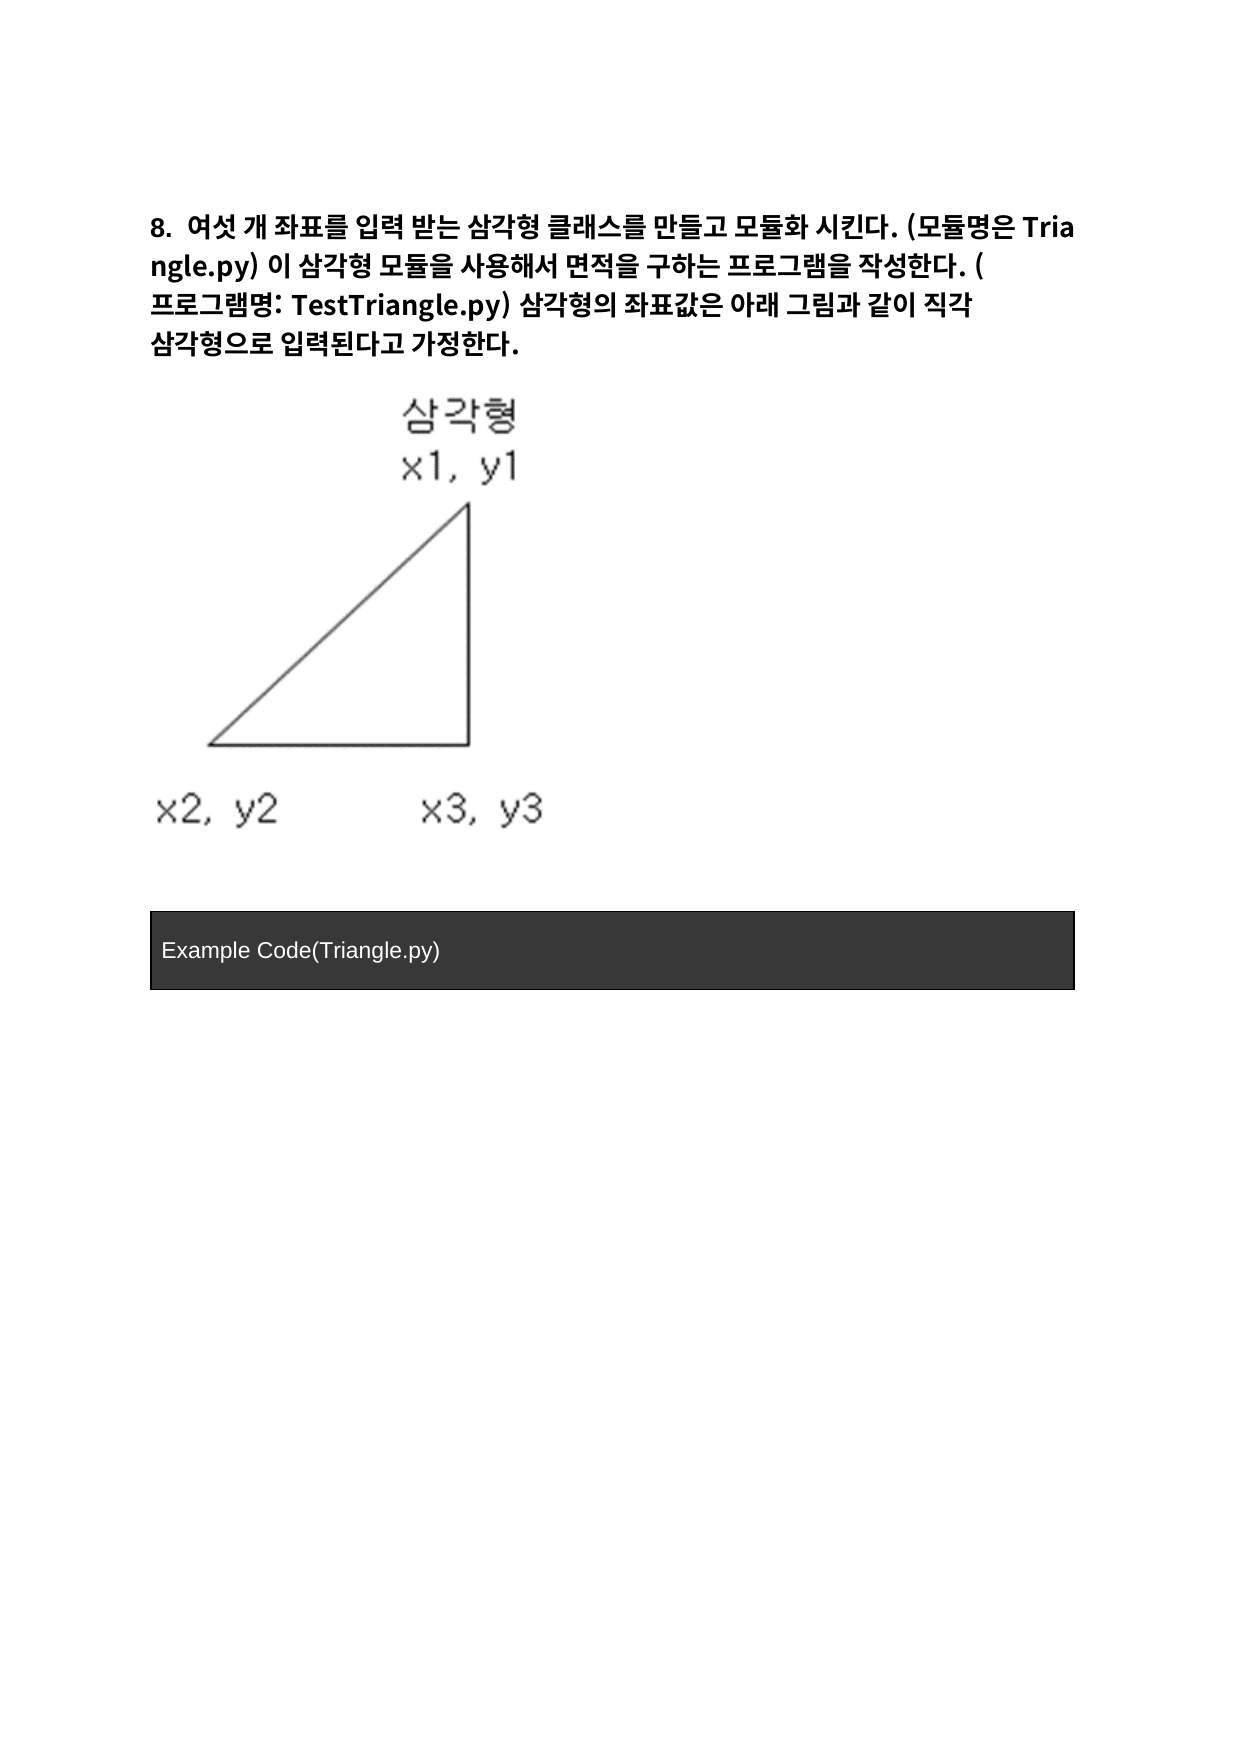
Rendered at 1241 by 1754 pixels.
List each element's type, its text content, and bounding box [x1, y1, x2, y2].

subtitle 8. 여섯 개 좌표를 입력 받는 삼각형 클래스를 만들고 모듈화 시킨다. (모듈명은 Triangle.py) 이 삼각형 모듈을 사용해서 면적을 구하는 프로그램을 작성한다. (프로그램명: TestTriangle.py) 삼각형의 좌표값은 아래 그림과 같이 직각 삼각형으로 입력된다고 가정한다. [150, 206, 1090, 363]
table_header Example Code(Triangle.py) [152, 912, 1073, 989]
picture [156, 387, 550, 835]
